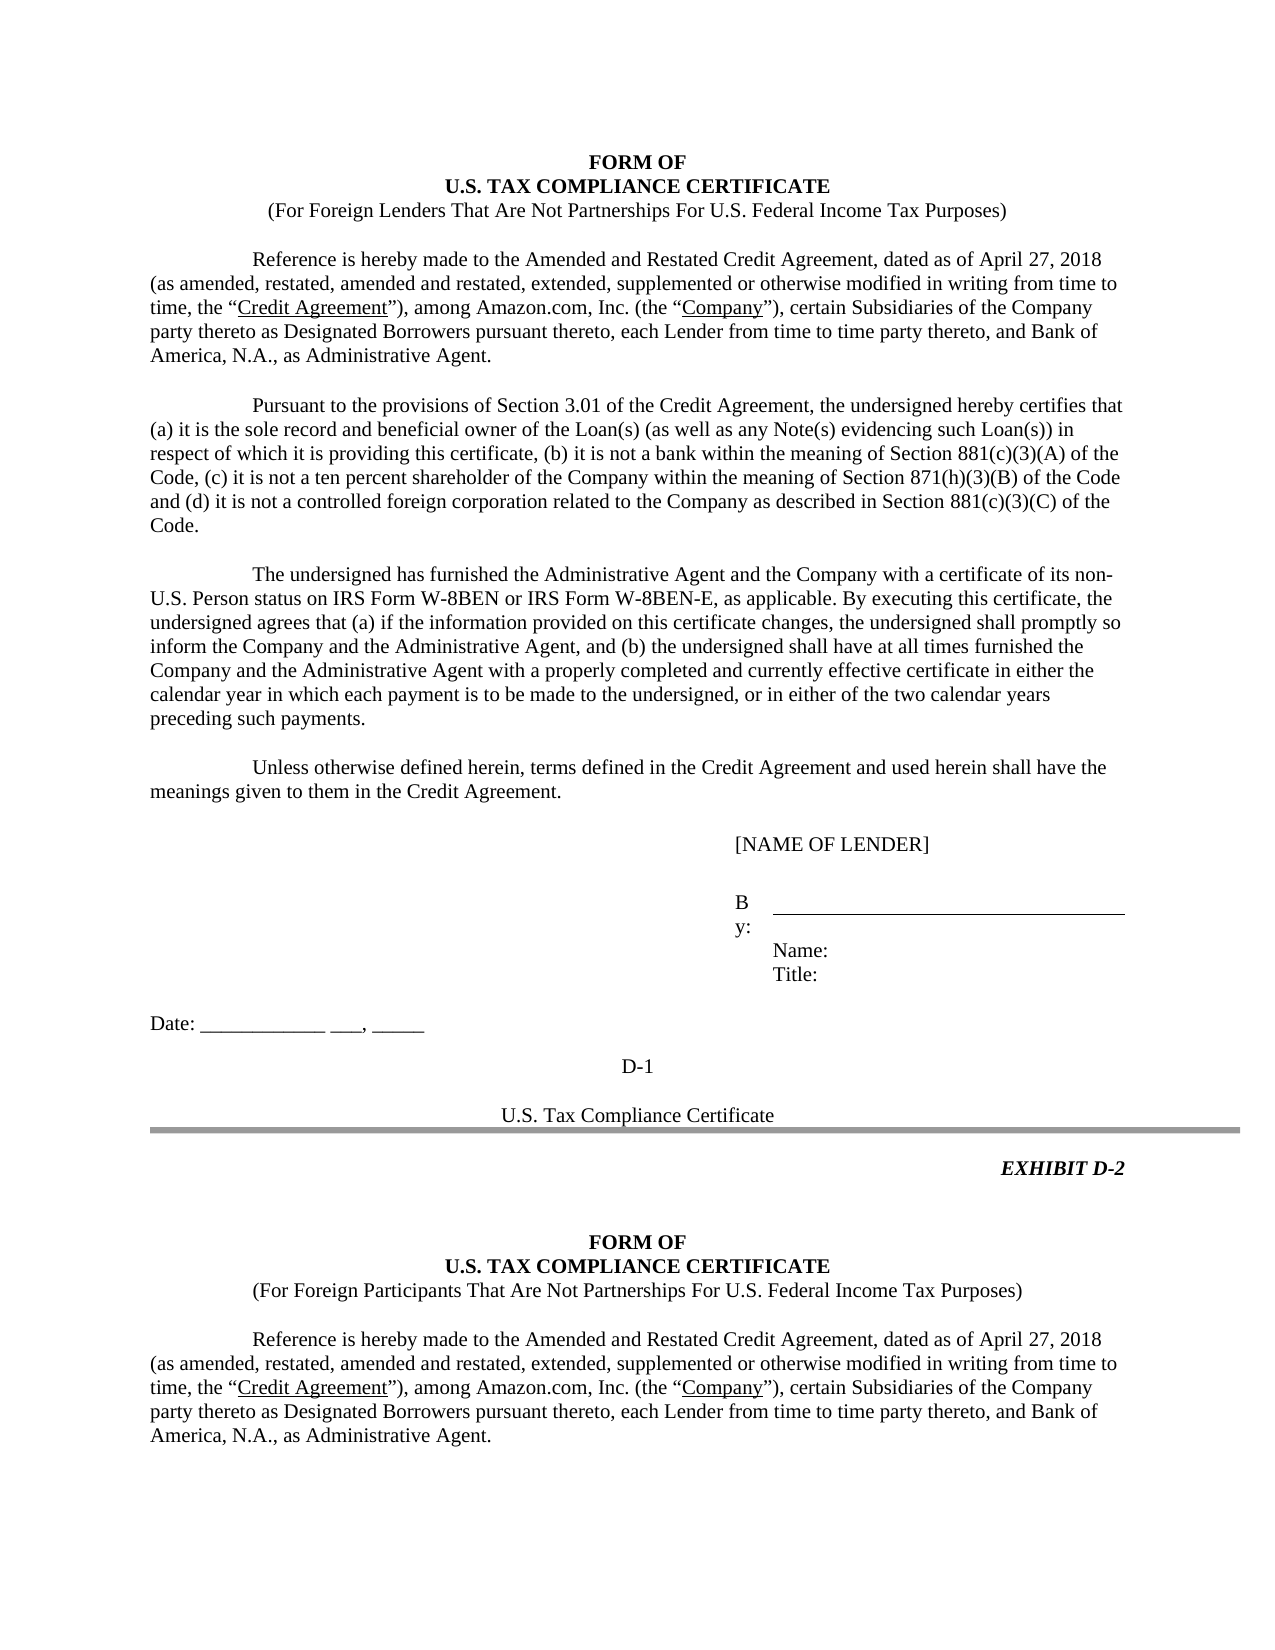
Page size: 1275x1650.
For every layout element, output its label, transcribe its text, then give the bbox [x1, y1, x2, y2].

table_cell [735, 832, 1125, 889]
text U.S. TAX COMPLIANCE CERTIFICATE [150, 1254, 1125, 1278]
text Unless otherwise defined herein, terms defined in the Credit Agreement and used herein shall have the meanings given to them in the Credit Agreement. [150, 755, 1125, 803]
text FORM OF [150, 150, 1125, 174]
text Date: ____________ ___, _____ [150, 1011, 1125, 1035]
text The undersigned has furnished the Administrative Agent and the Company with a certificate of its non-U.S. Person status on IRS Form W-8BEN or IRS Form W-8BEN-E, as applicable. By executing this certificate, the undersigned agrees that (a) if the information provided on this certificate changes, the undersigned shall promptly so inform the Company and the Administrative Agent, and (b) the undersigned shall have at all times furnished the Company and the Administrative Agent with a properly completed and currently effective certificate in either the calendar year in which each payment is to be made to the undersigned, or in either of the two calendar years preceding such payments. [150, 562, 1125, 730]
text U.S. Tax Compliance Certificate [150, 1103, 1125, 1127]
text FORM OF [150, 1230, 1125, 1254]
text Reference is hereby made to the Amended and Restated Credit Agreement, dated as of April 27, 2018 (as amended, restated, amended and restated, extended, supplemented or otherwise modified in writing from time to time, the “Credit Agreement”), among Amazon.com, Inc. (the “Company”), certain Subsidiaries of the Company party thereto as Designated Borrowers pursuant thereto, each Lender from time to time party thereto, and Bank of America, N.A., as Administrative Agent. [150, 247, 1125, 367]
text EXHIBIT D-2 [150, 1156, 1125, 1180]
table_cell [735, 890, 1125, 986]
text Pursuant to the provisions of Section 3.01 of the Credit Agreement, the undersigned hereby certifies that (a) it is the sole record and beneficial owner of the Loan(s) (as well as any Note(s) evidencing such Loan(s)) in respect of which it is providing this certificate, (b) it is not a bank within the meaning of Section 881(c)(3)(A) of the Code, (c) it is not a ten percent shareholder of the Company within the meaning of Section 871(h)(3)(B) of the Code and (d) it is not a controlled foreign corporation related to the Company as described in Section 881(c)(3)(C) of the Code. [150, 392, 1125, 537]
text (For Foreign Lenders That Are Not Partnerships For U.S. Federal Income Tax Purposes) [150, 198, 1125, 222]
text (For Foreign Participants That Are Not Partnerships For U.S. Federal Income Tax Purposes) [150, 1278, 1125, 1302]
text D-1 [150, 1054, 1125, 1078]
text Reference is hereby made to the Amended and Restated Credit Agreement, dated as of April 27, 2018 (as amended, restated, amended and restated, extended, supplemented or otherwise modified in writing from time to time, the “Credit Agreement”), among Amazon.com, Inc. (the “Company”), certain Subsidiaries of the Company party thereto as Designated Borrowers pursuant thereto, each Lender from time to time party thereto, and Bank of America, N.A., as Administrative Agent. [150, 1327, 1125, 1447]
text U.S. TAX COMPLIANCE CERTIFICATE [150, 174, 1125, 198]
